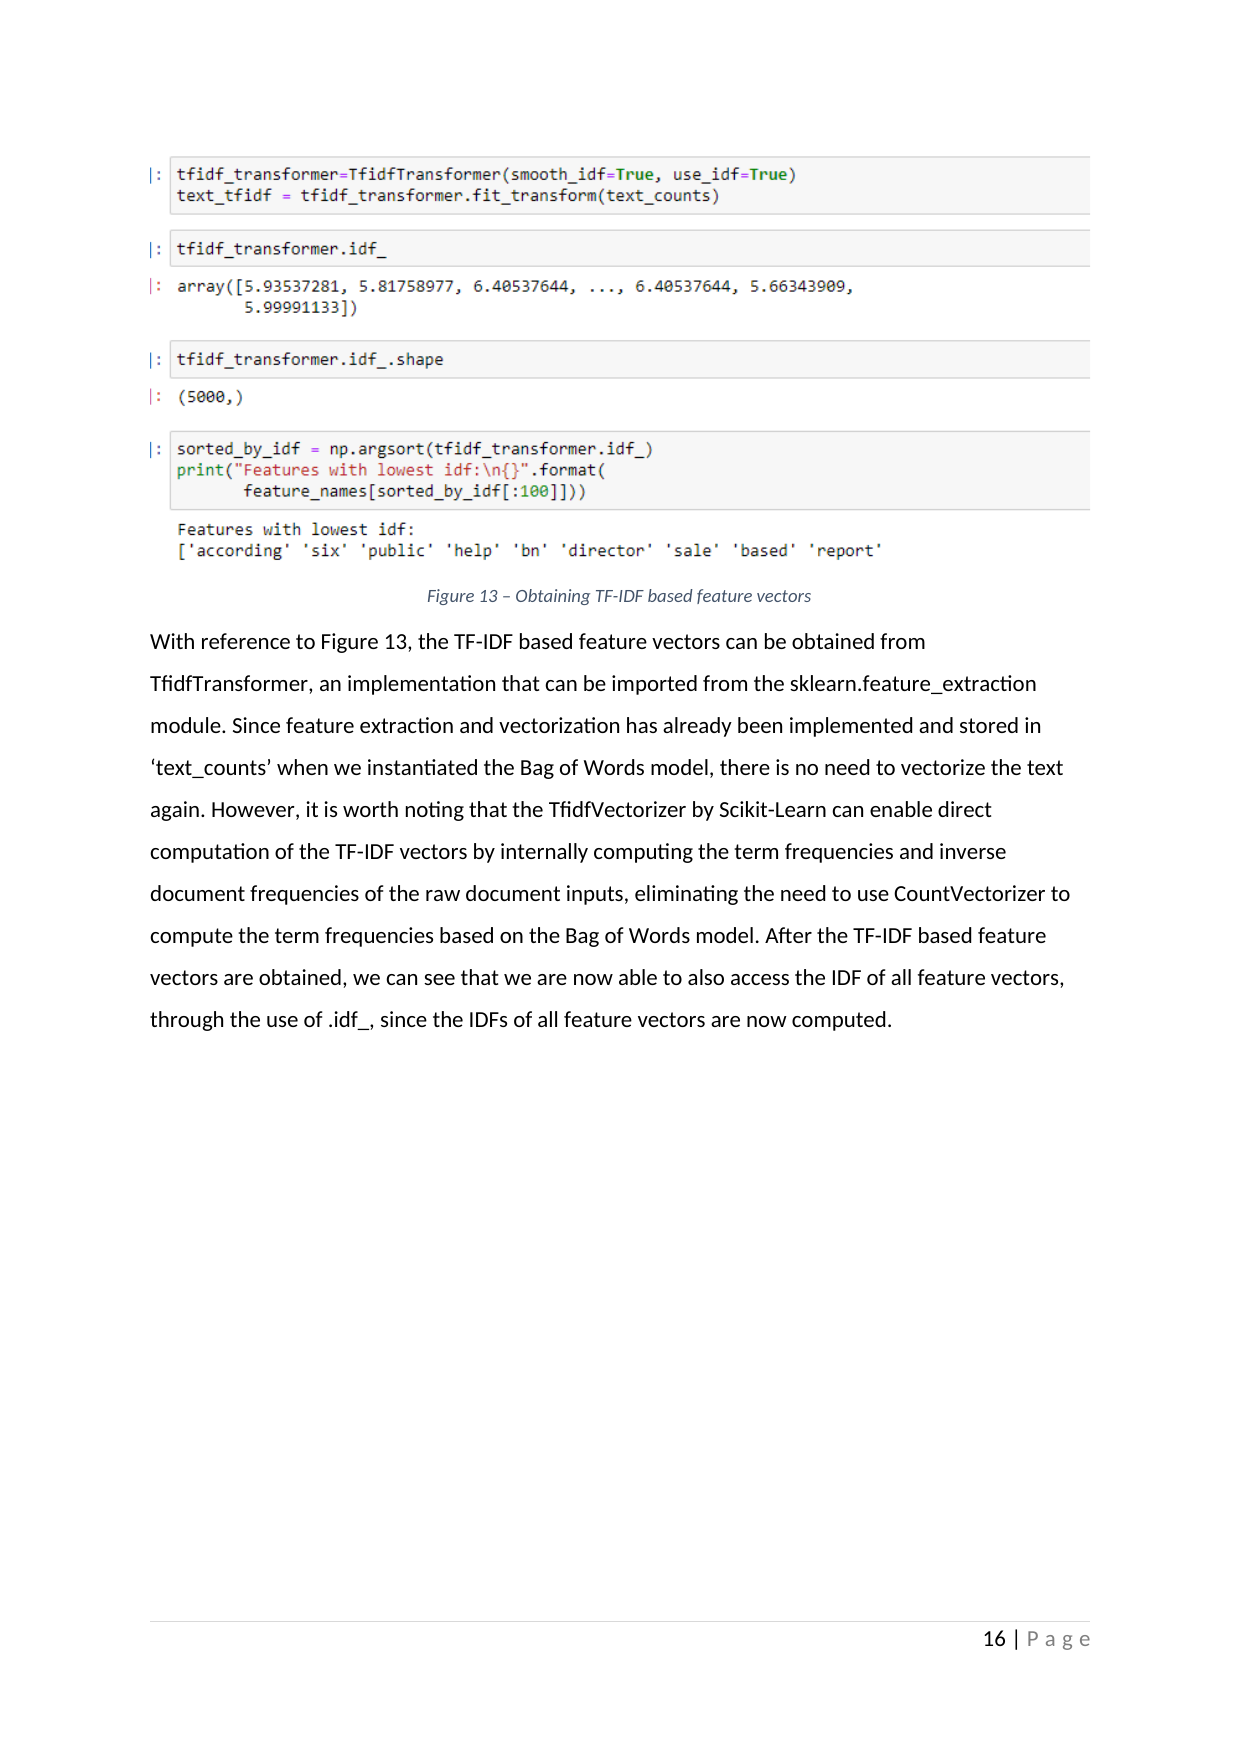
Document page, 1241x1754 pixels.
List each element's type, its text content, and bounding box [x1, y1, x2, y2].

picture [150, 150, 1091, 565]
text Figure 13 – Obtaining TF-IDF based feature vectors [150, 584, 1090, 607]
text With reference to Figure 13, the TF-IDF based feature vectors can be obtained from TfidfTransformer, an implementation that can be imported from the sklearn.feature_extraction module. Since feature extraction and vectorization has already been implemented and stored in ‘text_counts’ when we instantiated the Bag of Words model, there is no need to vectorize the text again. However, it is worth noting that the TfidfVectorizer by Scikit-Learn can enable direct computation of the TF-IDF vectors by internally computing the term frequencies and inverse document frequencies of the raw document inputs, eliminating the need to use CountVectorizer to compute the term frequencies based on the Bag of Words model. After the TF-IDF based feature vectors are obtained, we can see that we are now able to also access the IDF of all feature vectors, through the use of .idf_, since the IDFs of all feature vectors are now computed. [150, 627, 1090, 1033]
